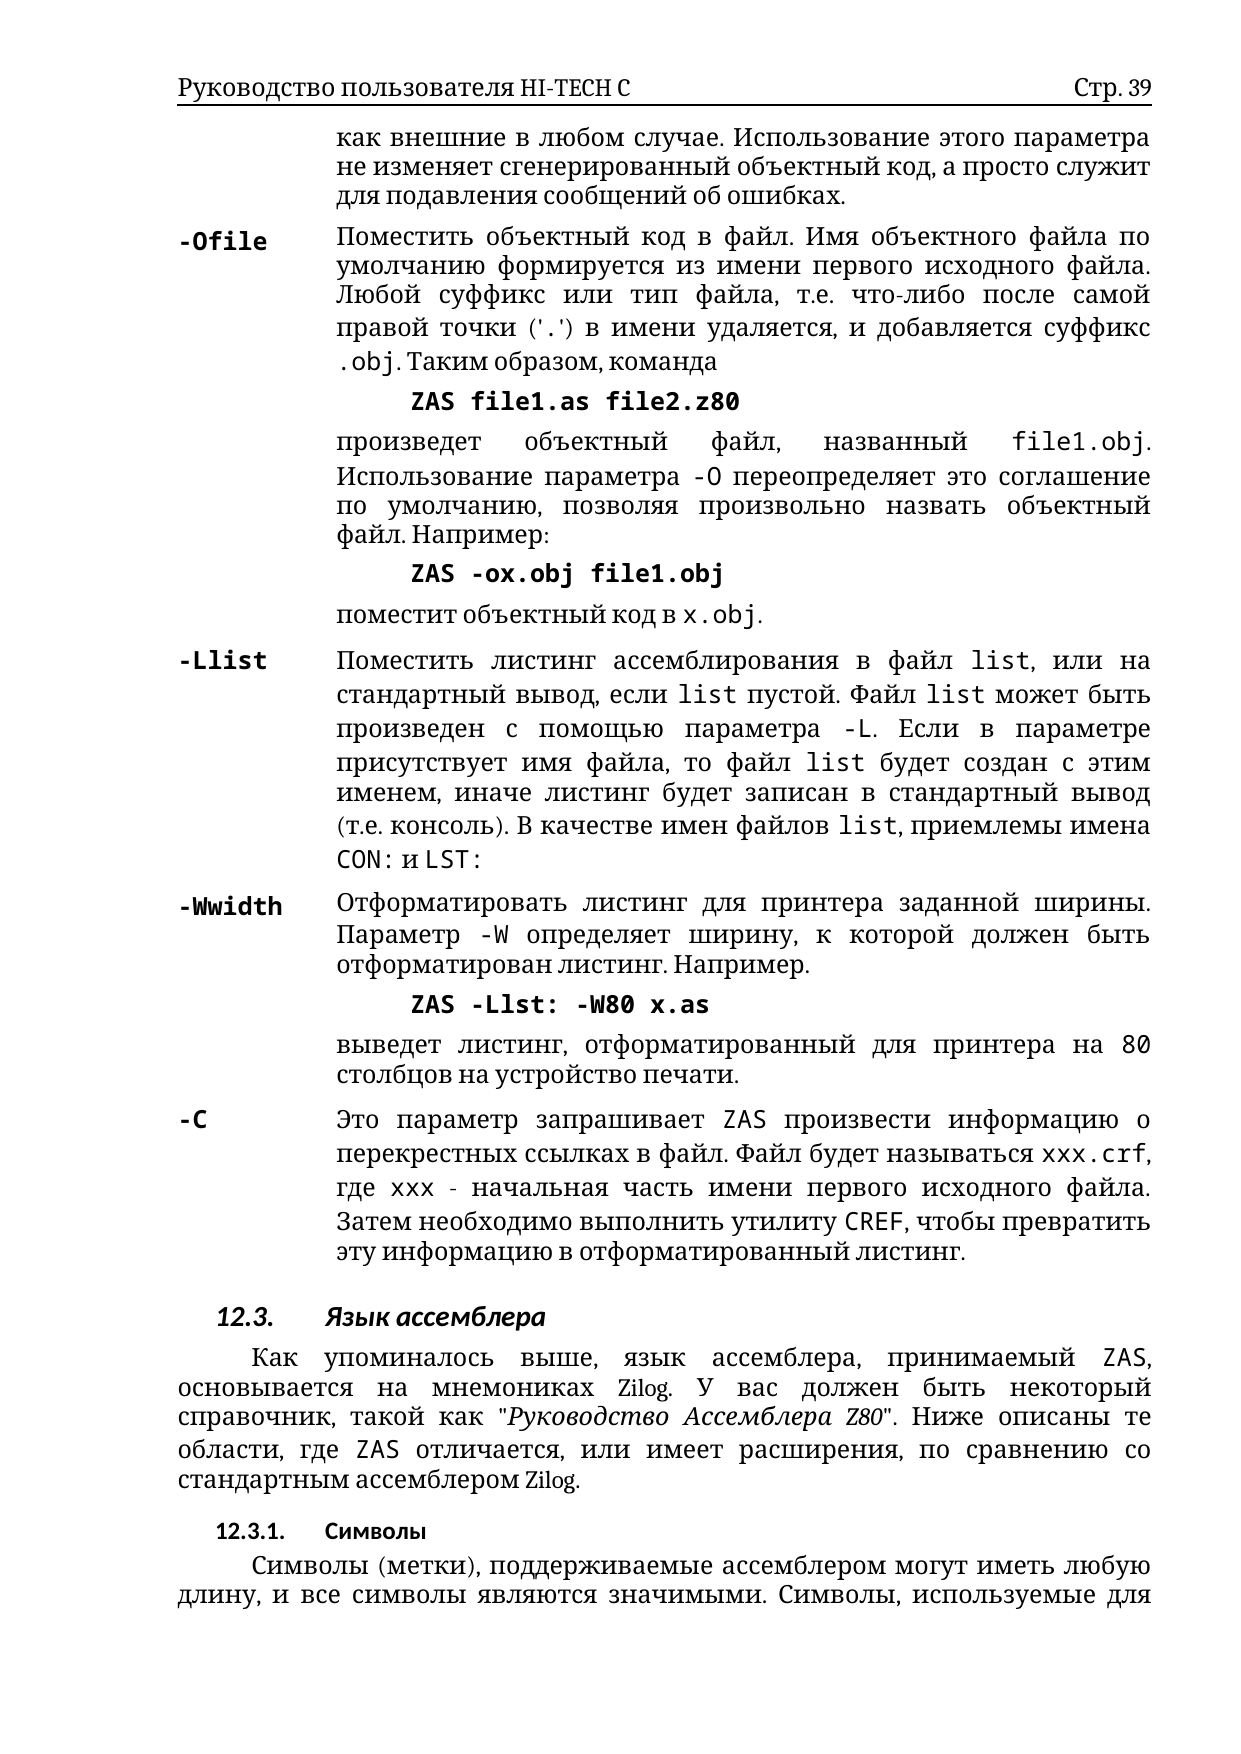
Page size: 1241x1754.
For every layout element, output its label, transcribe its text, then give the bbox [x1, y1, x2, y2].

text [177, 1552, 1152, 1609]
text Как упоминалось выше, язык ассемблера, принимаемый ZAS, основывается на мнемониках Zilog. У вас должен быть некоторый справочник, такой как "Руководство Ассемблера Z80". Ниже описаны те области, где ZAS отличается, или имеет расширения, по сравнению со стандартным ассемблером Zilog. [177, 1340, 1152, 1494]
subtitle 12.3.1. Символы [215, 1515, 1152, 1546]
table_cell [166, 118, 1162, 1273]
subtitle 12.3. Язык ассемблера [215, 1298, 1152, 1334]
